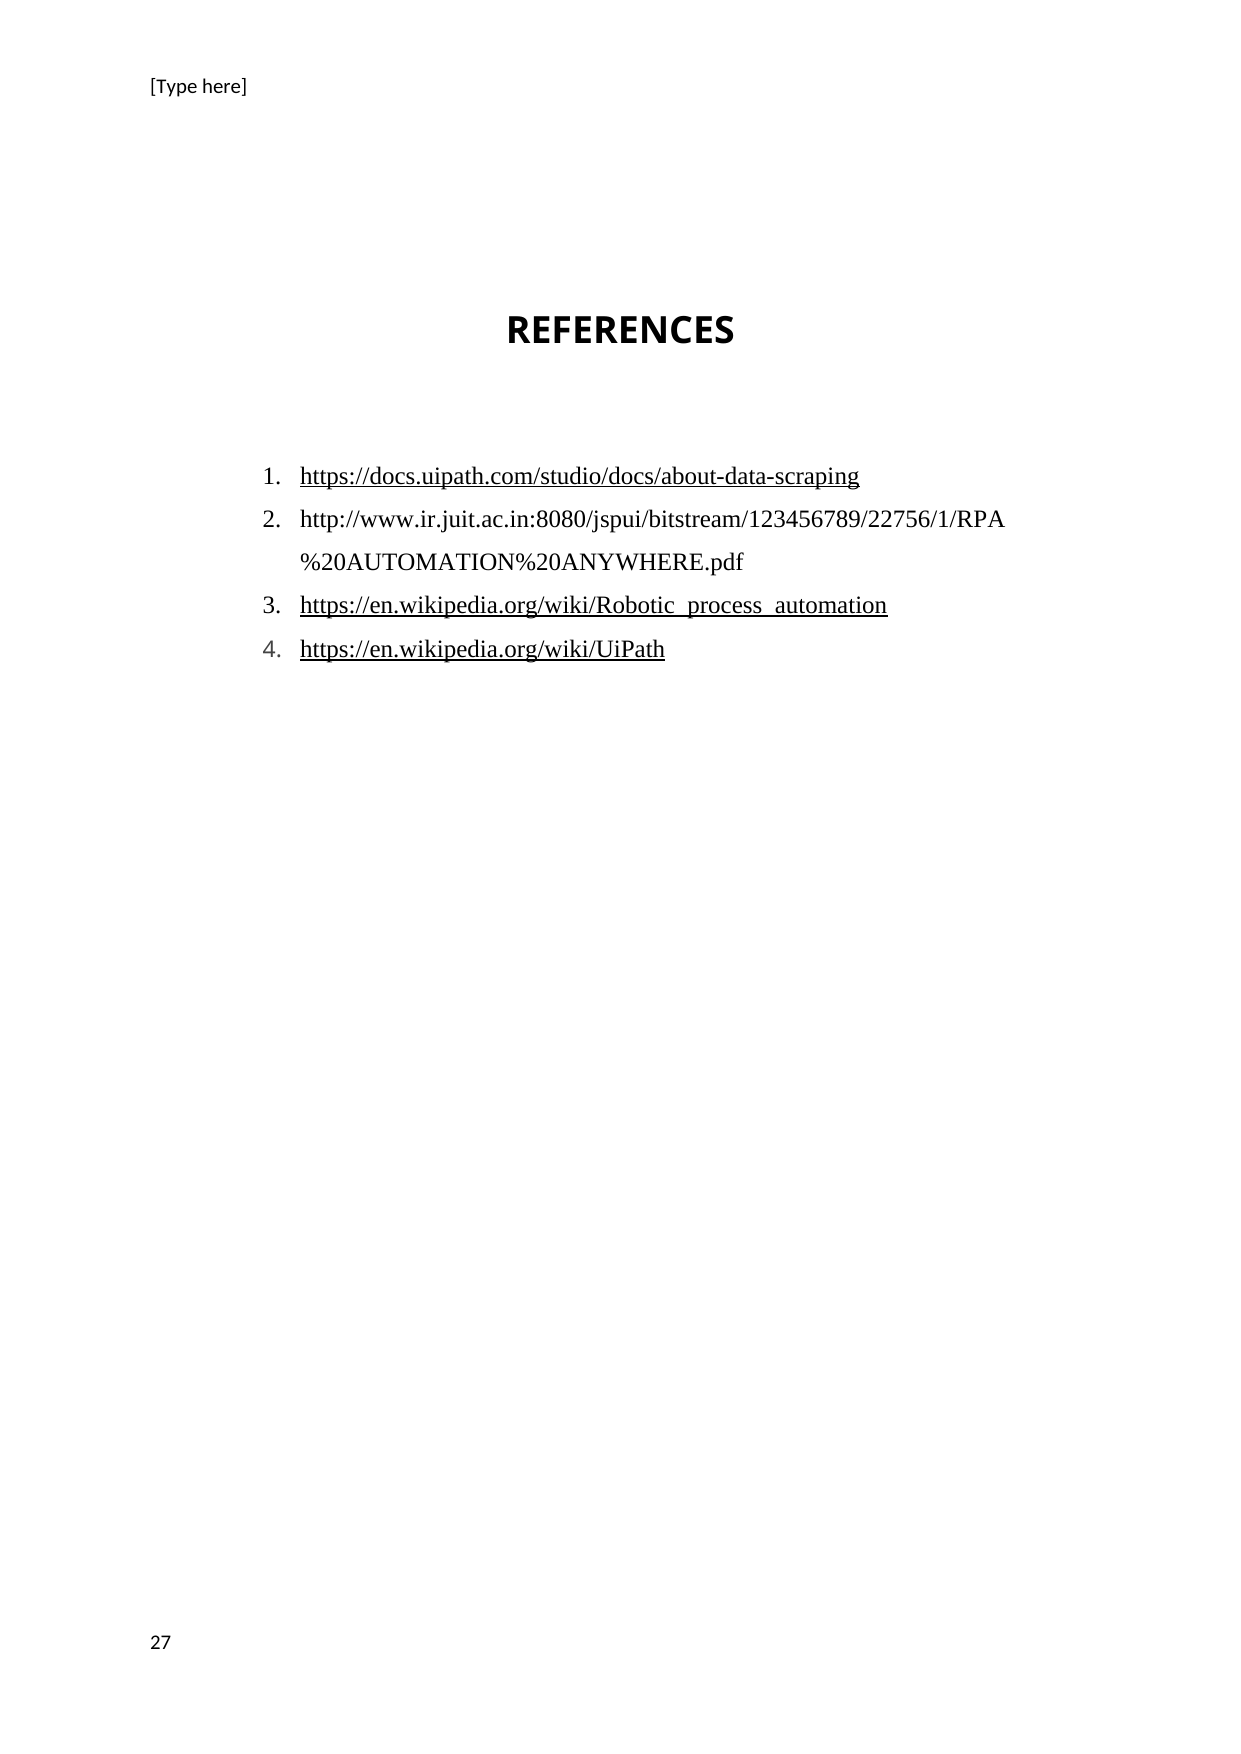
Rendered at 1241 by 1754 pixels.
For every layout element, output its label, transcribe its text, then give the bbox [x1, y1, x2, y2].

list https://docs.uipath.com/studio/docs/about-data-scraping [262, 461, 1090, 490]
list https://en.wikipedia.org/wiki/Robotic_process_automation [262, 590, 1090, 619]
list http://www.ir.juit.ac.in:8080/jspui/bitstream/123456789/22756/1/RPA%20AUTOMATION%20ANYWHERE.pdf [262, 504, 1090, 576]
list https://en.wikipedia.org/wiki/UiPath [262, 633, 1090, 703]
text REFERENCES [150, 303, 1090, 354]
